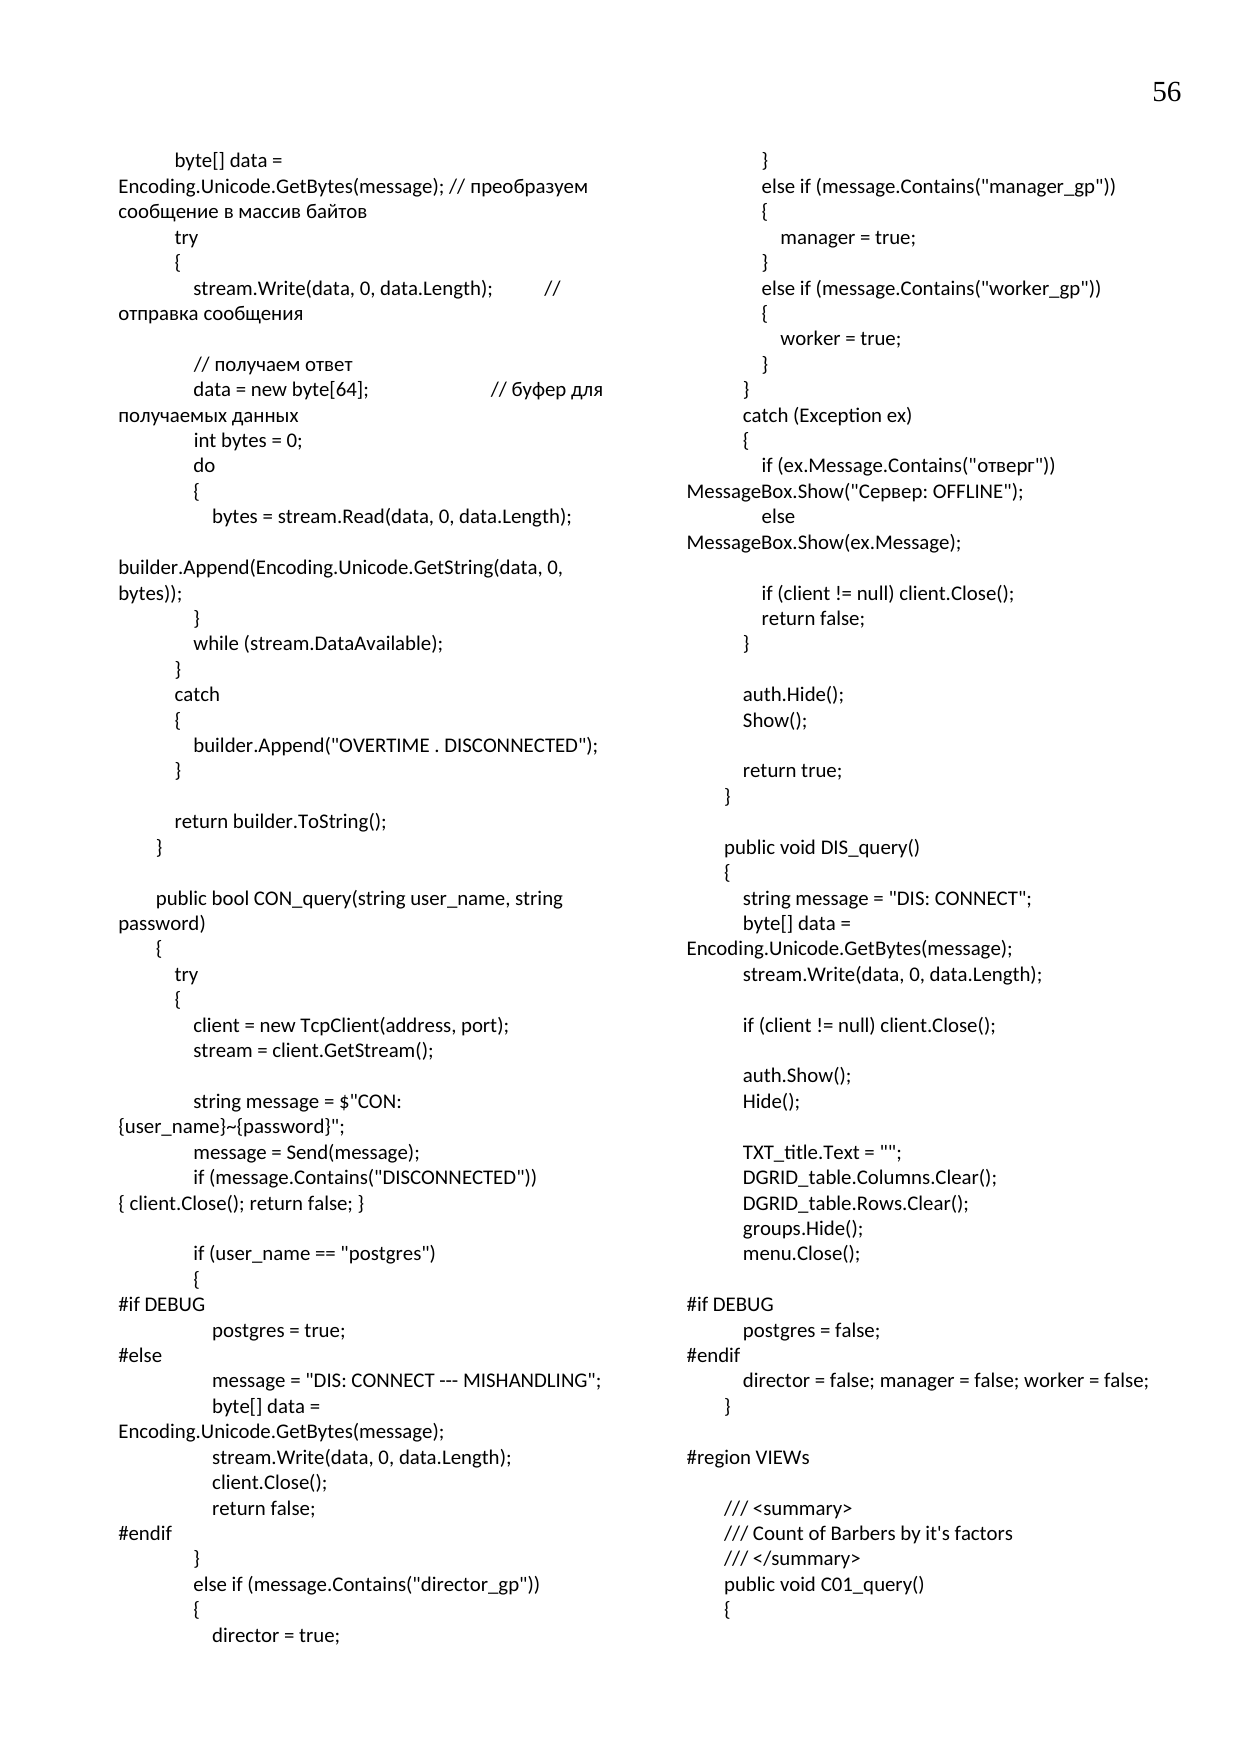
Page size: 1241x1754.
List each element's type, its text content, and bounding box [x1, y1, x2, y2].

text builder.Append(Encoding.Unicode.GetString(data, 0, bytes)); [118, 529, 613, 605]
text return builder.ToString(); [118, 808, 613, 834]
text client = new TcpClient(address, port); [118, 1012, 613, 1037]
text postgres = false; [686, 1317, 1181, 1342]
text stream.Write(data, 0, data.Length); [686, 961, 1181, 986]
text { [686, 198, 1181, 224]
text } [118, 1546, 613, 1571]
text Hide(); [686, 1088, 1181, 1113]
text if (user_name == "postgres") [118, 1241, 613, 1266]
text message = "DIS: CONNECT --- MISHANDLING"; [118, 1368, 613, 1393]
text } [686, 1393, 1181, 1418]
text } [686, 249, 1181, 275]
text else if (message.Contains("director_gp")) [118, 1571, 613, 1596]
text catch [118, 681, 613, 707]
text } [118, 834, 613, 859]
text builder.Append("OVERTIME . DISCONNECTED"); [118, 732, 613, 758]
text client.Close(); [118, 1469, 613, 1495]
text else if (message.Contains("worker_gp")) [686, 275, 1181, 300]
text { [118, 1596, 613, 1622]
text DGRID_table.Columns.Clear(); [686, 1164, 1181, 1190]
text stream.Write(data, 0, data.Length); // отправка сообщения [118, 275, 613, 326]
text } [686, 148, 1181, 173]
text if (message.Contains("DISCONNECTED")) { client.Close(); return false; } [118, 1164, 613, 1215]
text postgres = true; [118, 1317, 613, 1342]
text { [686, 427, 1181, 453]
text #endif [118, 1520, 613, 1546]
text { [118, 249, 613, 275]
text else if (message.Contains("manager_gp")) [686, 173, 1181, 198]
text do [118, 453, 613, 478]
text groups.Hide(); [686, 1215, 1181, 1241]
text #if DEBUG [118, 1291, 613, 1317]
text byte[] data = Encoding.Unicode.GetBytes(message); [686, 910, 1181, 961]
text manager = true; [686, 224, 1181, 249]
text catch (Exception ex) [686, 402, 1181, 427]
text #region VIEWs [686, 1444, 1181, 1469]
text return true; [686, 758, 1181, 783]
text // получаем ответ [118, 351, 613, 376]
text string message = "DIS: CONNECT"; [686, 885, 1181, 910]
text stream = client.GetStream(); [118, 1037, 613, 1063]
text string message = $"CON: {user_name}~{password}"; [118, 1088, 613, 1139]
text /// </summary> [686, 1546, 1181, 1571]
text } [686, 351, 1181, 376]
text else MessageBox.Show(ex.Message); [686, 503, 1181, 554]
text byte[] data = Encoding.Unicode.GetBytes(message); [118, 1393, 613, 1444]
text { [118, 1266, 613, 1291]
text } [686, 631, 1181, 656]
text auth.Hide(); [686, 681, 1181, 707]
text auth.Show(); [686, 1063, 1181, 1088]
text director = true; [118, 1622, 613, 1647]
text return false; [686, 605, 1181, 631]
text public bool CON_query(string user_name, string password) [118, 885, 613, 936]
text menu.Close(); [686, 1241, 1181, 1266]
text /// <summary> [686, 1495, 1181, 1520]
text { [118, 707, 613, 732]
text #else [118, 1342, 613, 1368]
text while (stream.DataAvailable); [118, 631, 613, 656]
text TXT_title.Text = ""; [686, 1139, 1181, 1164]
text #endif [686, 1342, 1181, 1368]
text Show(); [686, 707, 1181, 732]
text try [118, 224, 613, 249]
text bytes = stream.Read(data, 0, data.Length); [118, 503, 613, 529]
text { [118, 986, 613, 1012]
text director = false; manager = false; worker = false; [686, 1368, 1181, 1393]
text } [686, 783, 1181, 808]
text if (client != null) client.Close(); [686, 580, 1181, 605]
text /// Count of Barbers by it's factors [686, 1520, 1181, 1546]
text #if DEBUG [686, 1291, 1181, 1317]
text { [118, 478, 613, 503]
text int bytes = 0; [118, 427, 613, 453]
text if (ex.Message.Contains("отверг")) MessageBox.Show("Сервер: OFFLINE"); [686, 453, 1181, 503]
text } [118, 656, 613, 681]
text try [118, 961, 613, 986]
text byte[] data = Encoding.Unicode.GetBytes(message); // преобразуем сообщение в массив байтов [118, 148, 613, 224]
text { [686, 859, 1181, 885]
text public void C01_query() [686, 1571, 1181, 1596]
text if (client != null) client.Close(); [686, 1012, 1181, 1037]
text return false; [118, 1495, 613, 1520]
text message = Send(message); [118, 1139, 613, 1164]
text } [118, 605, 613, 631]
text } [118, 758, 613, 783]
text public void DIS_query() [686, 834, 1181, 859]
text DGRID_table.Rows.Clear(); [686, 1190, 1181, 1215]
text data = new byte[64]; // буфер для получаемых данных [118, 376, 613, 427]
text { [686, 300, 1181, 326]
text } [686, 376, 1181, 402]
text { [118, 936, 613, 961]
text { [686, 1596, 1181, 1622]
text worker = true; [686, 326, 1181, 351]
text stream.Write(data, 0, data.Length); [118, 1444, 613, 1469]
